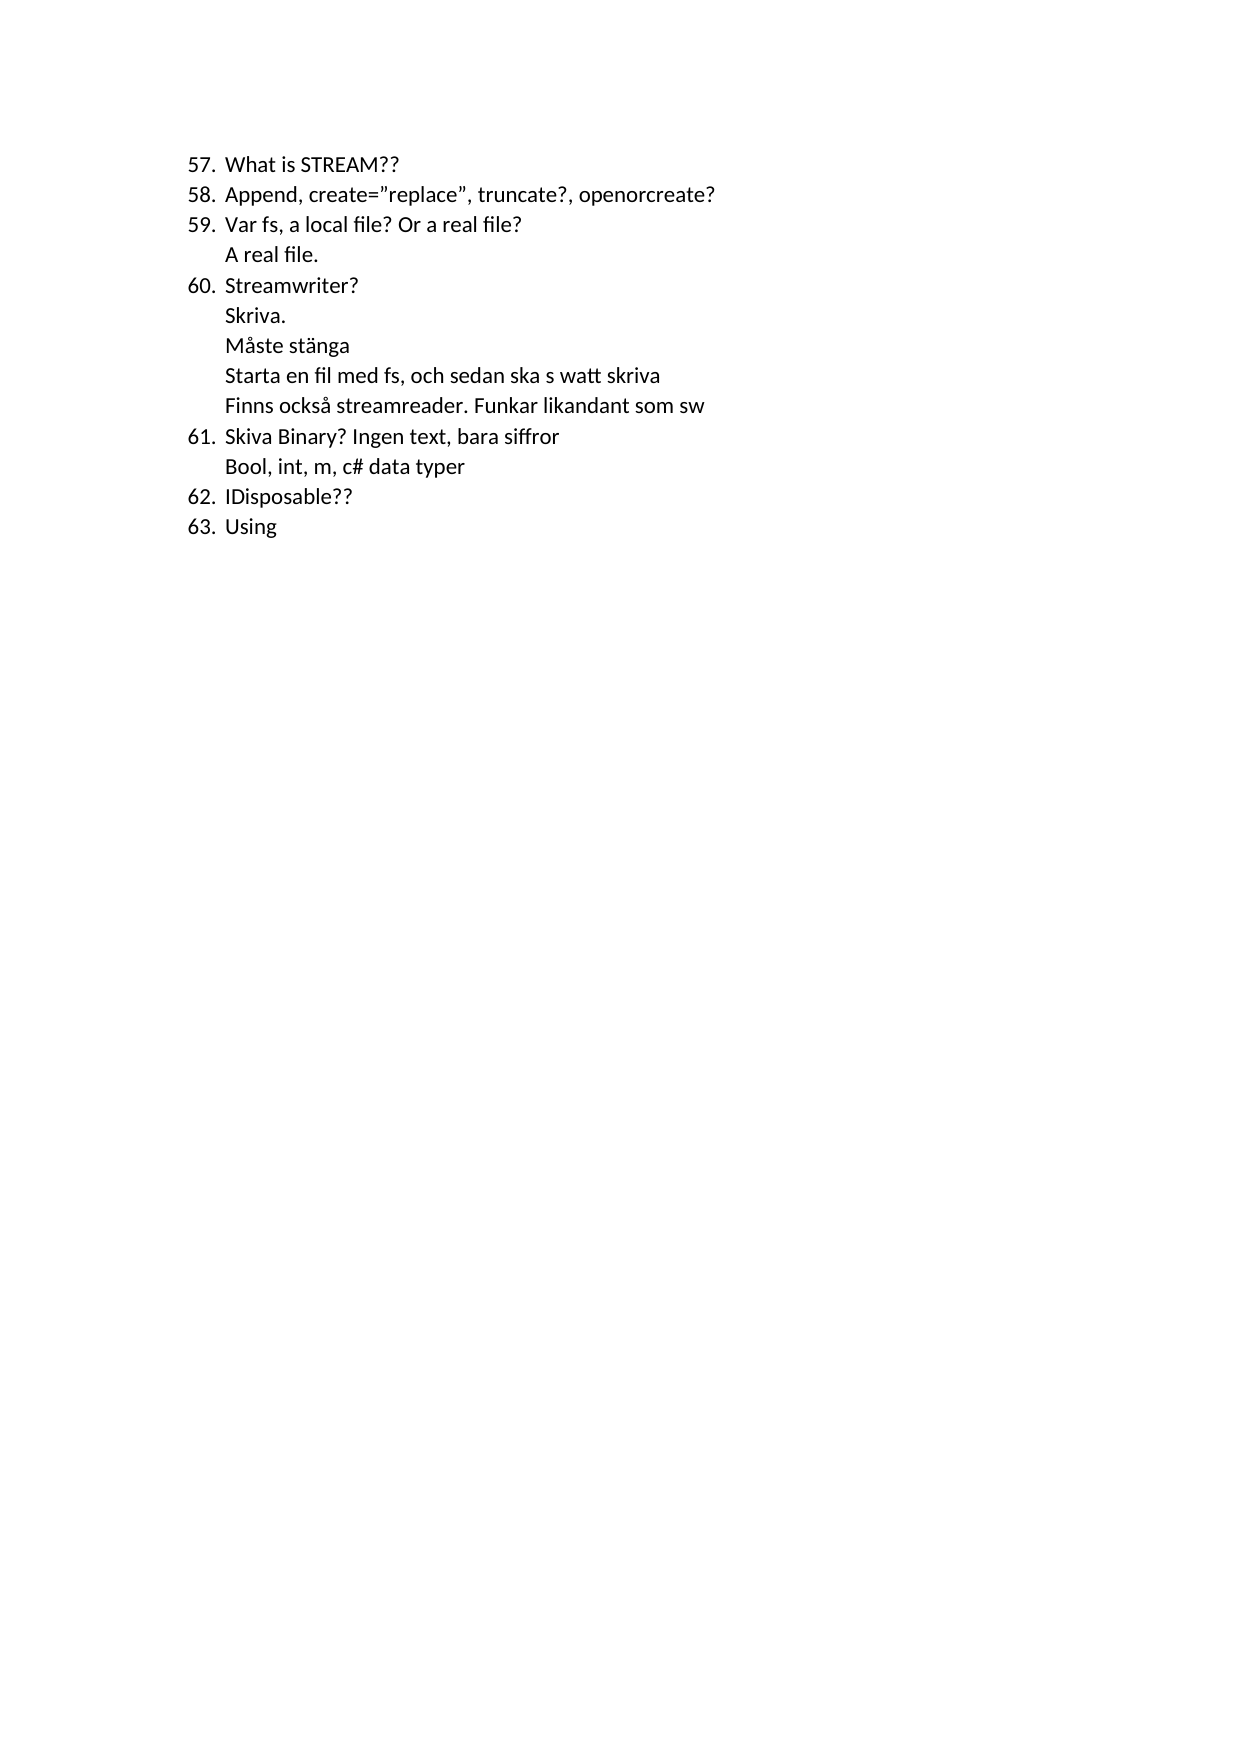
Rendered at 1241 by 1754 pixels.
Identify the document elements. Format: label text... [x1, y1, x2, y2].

list Streamwriter? [187, 271, 1090, 299]
list Skriva. [225, 301, 1090, 329]
list Var fs, a local file? Or a real file? [187, 210, 1090, 238]
list Bool, int, m, c# data typer [225, 452, 1090, 480]
list Finns också streamreader. Funkar likandant som sw [225, 392, 1090, 420]
list Måste stänga [225, 331, 1090, 359]
list Using [187, 512, 1090, 541]
list What is STREAM?? [187, 150, 1090, 178]
list A real file. [225, 241, 1090, 269]
list Skiva Binary? Ingen text, bara siffror [187, 422, 1090, 450]
list Starta en fil med fs, och sedan ska s watt skriva [225, 361, 1090, 389]
list Append, create=”replace”, truncate?, openorcreate? [187, 180, 1090, 208]
list IDisposable?? [187, 482, 1090, 510]
